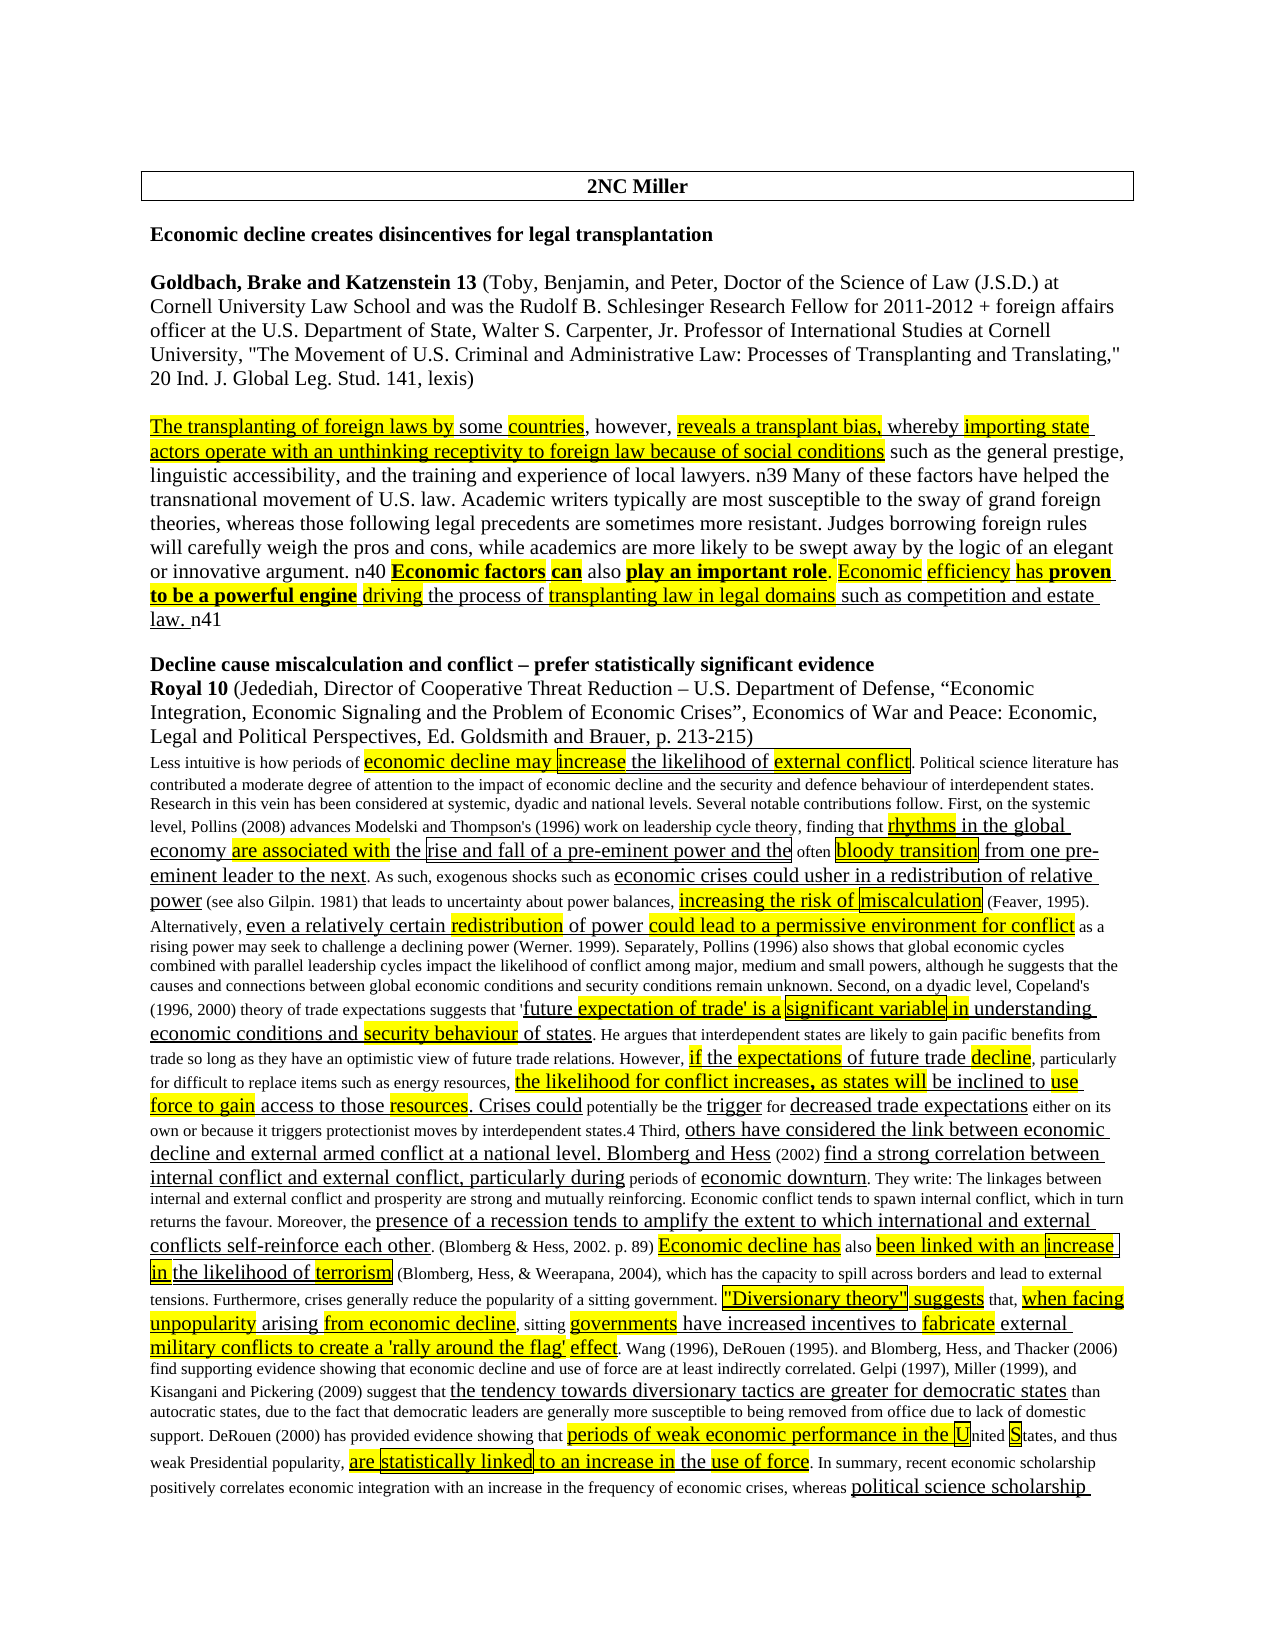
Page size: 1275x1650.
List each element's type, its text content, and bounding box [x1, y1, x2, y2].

text Royal 10 (Jedediah, Director of Cooperative Threat Reduction – Department of Defense, “Economic Integration, Economic Signaling and the Problem of Economic Crises”, Economics of War and Peace: Economic, Legal and Political Perspectives, Ed. Goldsmith and Brauer, p. 213-215) [150, 676, 1125, 748]
subtitle Economic decline creates disincentives for legal transplantation [150, 222, 1125, 246]
text The transplanting of foreign laws by some countries, however, reveals a transplant bias, whereby importing state actors operate with an unthinking receptivity to foreign law because of social conditions such as the general prestige, linguistic accessibility, and the training and experience of local lawyers. n39 Many of these factors have helped the transnational movement of U.S. law. Academic writers typically are most susceptible to the sway of grand foreign theories, whereas those following legal precedents are sometimes more resistant. Judges borrowing foreign rules will carefully weigh the pros and cons, while academics are more likely to be swept away by the logic of an elegant or innovative argument. n40 Economic factors can also play an important role. Economic efficiency has proven to be a powerful engine driving the process of transplanting law in legal domains such as competition and estate law. n41 [150, 414, 1125, 631]
subtitle Decline cause miscalculation and conflict – prefer statistically significant evidence [150, 652, 1125, 676]
subtitle 2NC Miller [142, 172, 1133, 200]
text Goldbach, Brake and Katzenstein 13 (Toby, Benjamin, and Peter, Doctor of the Science of Law (J.S.D.) at Cornell University Law School and was the Rudolf B. Schlesinger Research Fellow for 2011-2012 + foreign affairs officer at the U.S. Department of State, Walter S. Carpenter, Jr. Professor of International Studies at Cornell University, "The Movement of U.S. Criminal and Administrative Law: Processes of Transplanting and Translating," 20 Ind. J. Global Leg. Stud. 141, lexis) [150, 270, 1125, 390]
